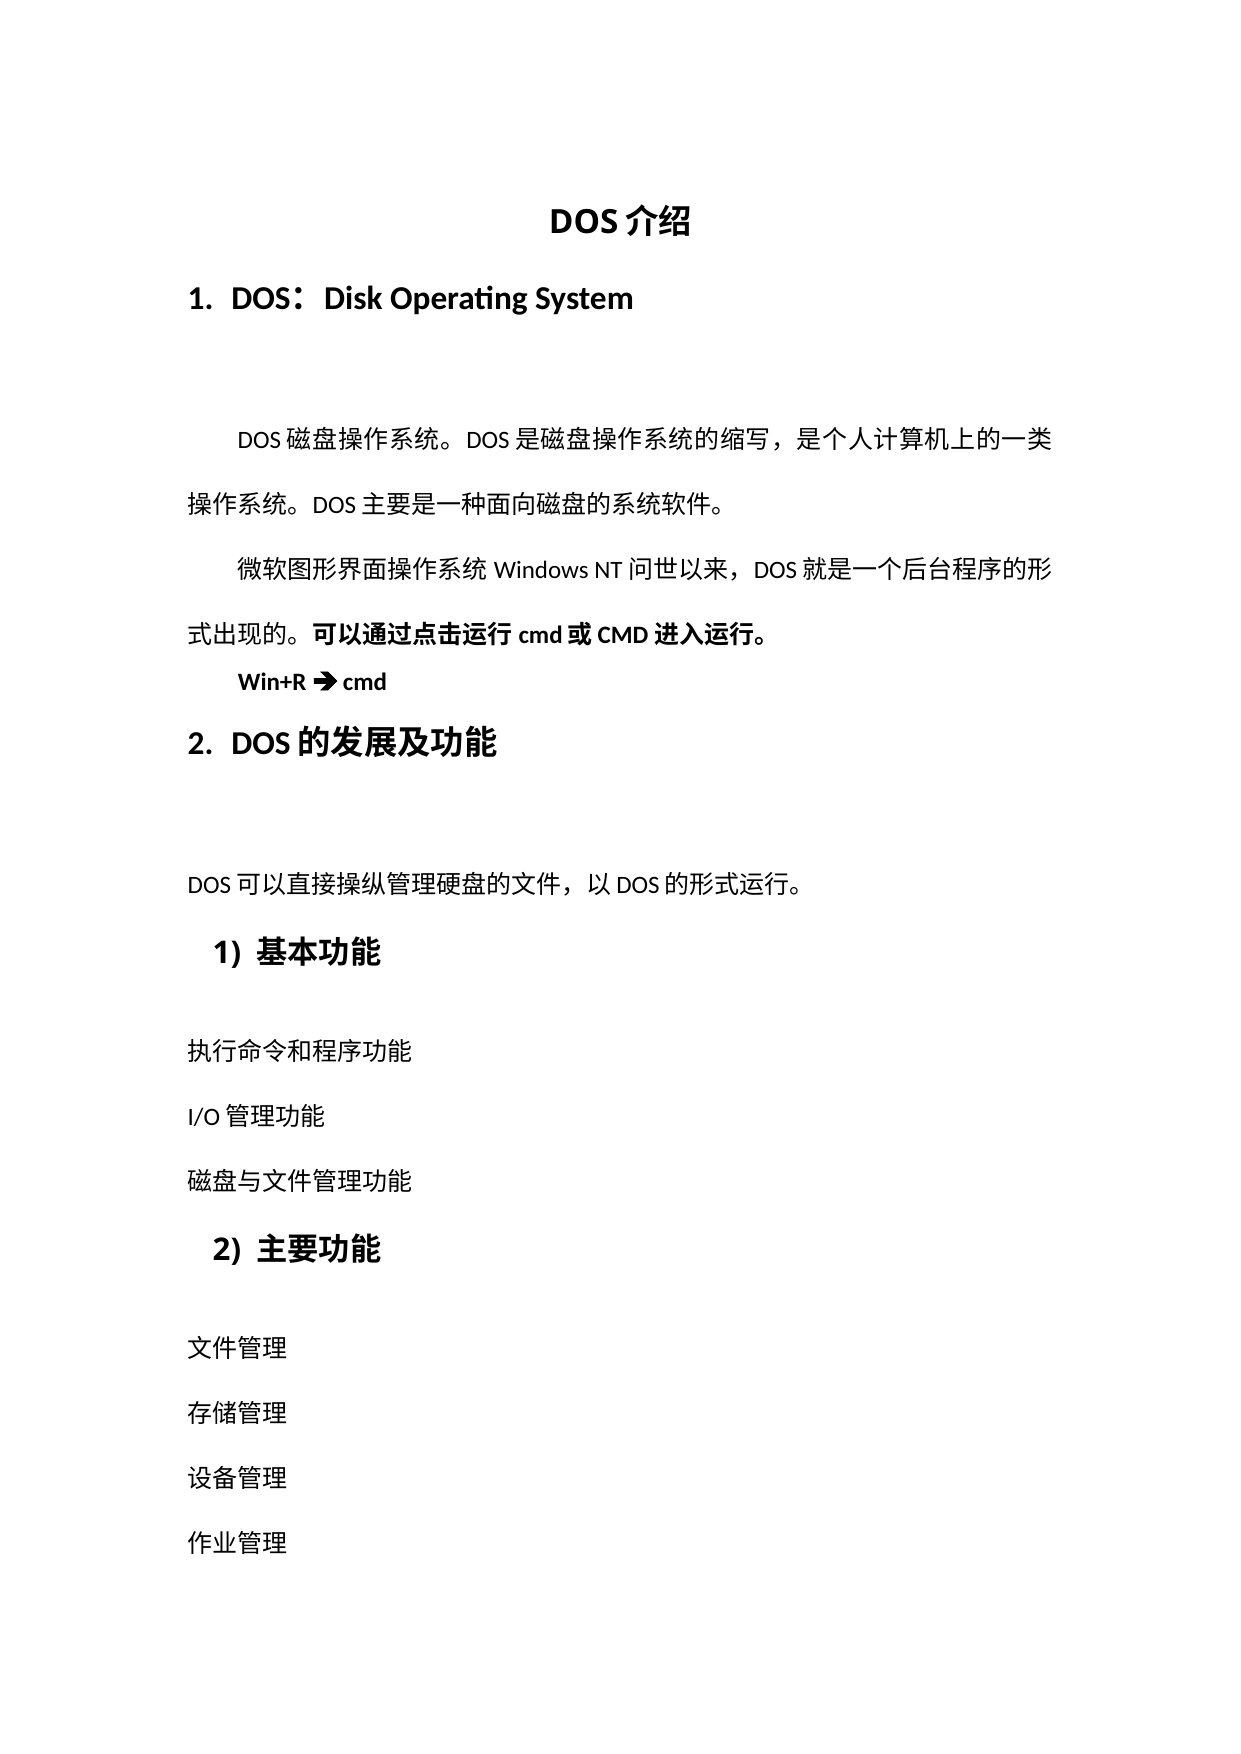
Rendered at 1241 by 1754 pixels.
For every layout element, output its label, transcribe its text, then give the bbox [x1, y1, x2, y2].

subtitle DOS的发展及功能 [187, 708, 1053, 773]
text DOS磁盘操作系统。DOS是磁盘操作系统的缩写，是个人计算机上的一类操作系统。DOS主要是一种面向磁盘的系统软件。 [187, 405, 1053, 535]
text 文件管理 [187, 1314, 1053, 1379]
subtitle 主要功能 [212, 1214, 1028, 1279]
text 设备管理 [187, 1444, 1053, 1509]
text Win+R cmd [187, 665, 1053, 697]
text 执行命令和程序功能 [187, 1017, 1053, 1082]
text 微软图形界面操作系统 Windows NT 问世以来，DOS就是一个后台程序的形式出现的。可以通过点击运行 cmd或CMD 进入运行。 [187, 535, 1053, 665]
subtitle DOS：Disk Operating System [187, 262, 1053, 327]
text 磁盘与文件管理功能 [187, 1147, 1053, 1212]
text 存储管理 [187, 1379, 1053, 1444]
text 作业管理 [187, 1509, 1053, 1574]
subtitle 基本功能 [212, 917, 1028, 982]
text DOS可以直接操纵管理硬盘的文件，以DOS的形式运行。 [187, 850, 1053, 915]
text I/O管理功能 [187, 1082, 1053, 1147]
title DOS介绍 [187, 187, 1053, 252]
